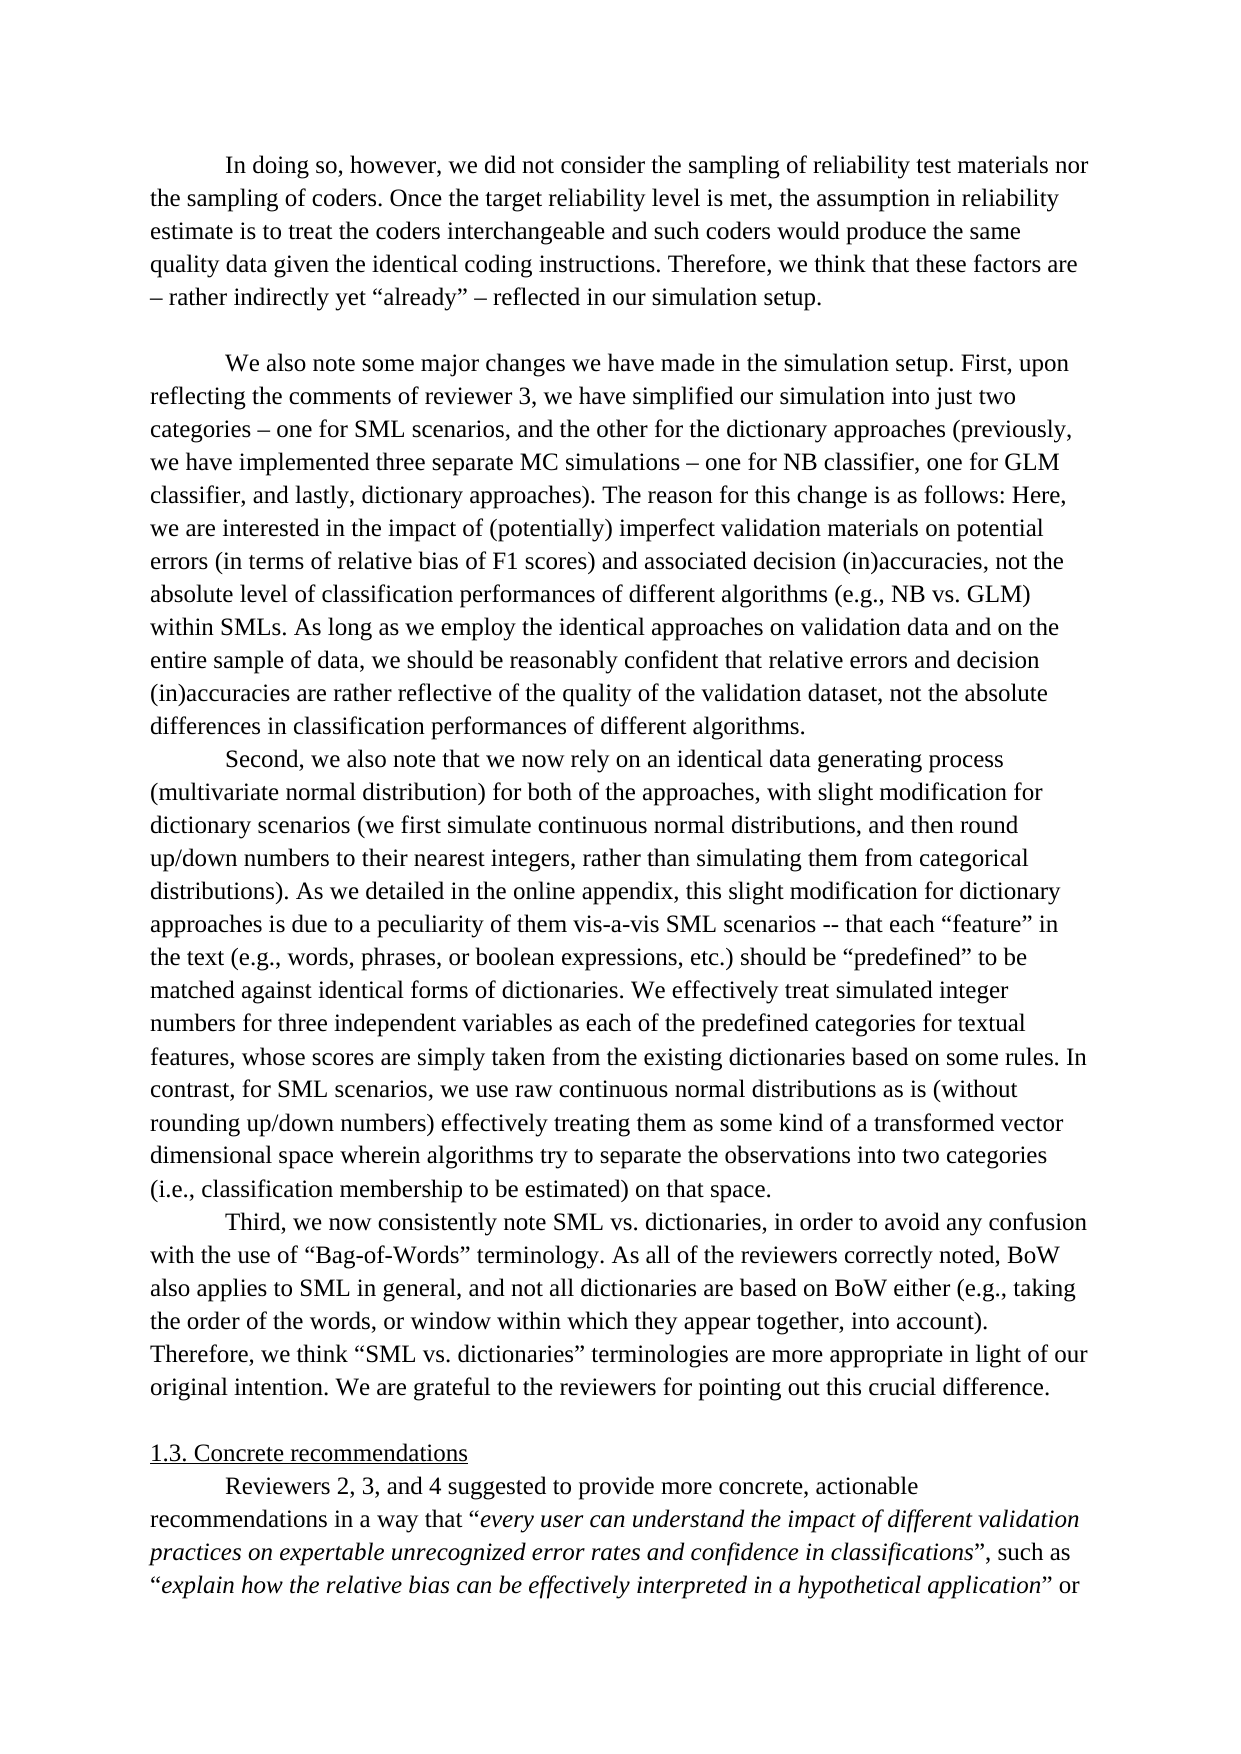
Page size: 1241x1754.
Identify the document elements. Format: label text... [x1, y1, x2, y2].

text 1.3. Concrete recommendations [150, 1438, 1090, 1467]
text We also note some major changes we have made in the simulation setup. First, upon reflecting the comments of reviewer 3, we have simplified our simulation into just two categories – one for SML scenarios, and the other for the dictionary approaches (previously, we have implemented three separate MC simulations – one for NB classifier, one for GLM classifier, and lastly, dictionary approaches). The reason for this change is as follows: Here, we are interested in the impact of (potentially) imperfect validation materials on potential errors (in terms of relative bias of F1 scores) and associated decision (in)accuracies, not the absolute level of classification performances of different algorithms (e.g., NB vs. GLM) within SMLs. As long as we employ the identical approaches on validation data and on the entire sample of data, we should be reasonably confident that relative errors and decision (in)accuracies are rather reflective of the quality of the validation dataset, not the absolute differences in classification performances of different algorithms. [150, 348, 1090, 740]
text In doing so, however, we did not consider the sampling of reliability test materials nor the sampling of coders. Once the target reliability level is met, the assumption in reliability estimate is to treat the coders interchangeable and such coders would produce the same quality data given the identical coding instructions. Therefore, we think that these factors are – rather indirectly yet “already” – reflected in our simulation setup. [150, 150, 1090, 311]
text Second, we also note that we now rely on an identical data generating process (multivariate normal distribution) for both of the approaches, with slight modification for dictionary scenarios (we first simulate continuous normal distributions, and then round up/down numbers to their nearest integers, rather than simulating them from categorical distributions). As we detailed in the online appendix, this slight modification for dictionary approaches is due to a peculiarity of them vis-a-vis SML scenarios -- that each “feature” in the text (e.g., words, phrases, or boolean expressions, etc.) should be “predefined” to be matched against identical forms of dictionaries. We effectively treat simulated integer numbers for three independent variables as each of the predefined categories for textual features, whose scores are simply taken from the existing dictionaries based on some rules. In contrast, for SML scenarios, we use raw continuous normal distributions as is (without rounding up/down numbers) effectively treating them as some kind of a transformed vector dimensional space wherein algorithms try to separate the observations into two categories (i.e., classification membership to be estimated) on that space. [150, 744, 1090, 1202]
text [150, 1471, 1090, 1599]
text Third, we now consistently note SML vs. dictionaries, in order to avoid any confusion with the use of “Bag-of-Words” terminology. As all of the reviewers correctly noted, BoW also applies to SML in general, and not all dictionaries are based on BoW either (e.g., taking the order of the words, or window within which they appear together, into account). Therefore, we think “SML vs. dictionaries” terminologies are more appropriate in light of our original intention. We are grateful to the reviewers for pointing out this crucial difference. [150, 1207, 1090, 1401]
